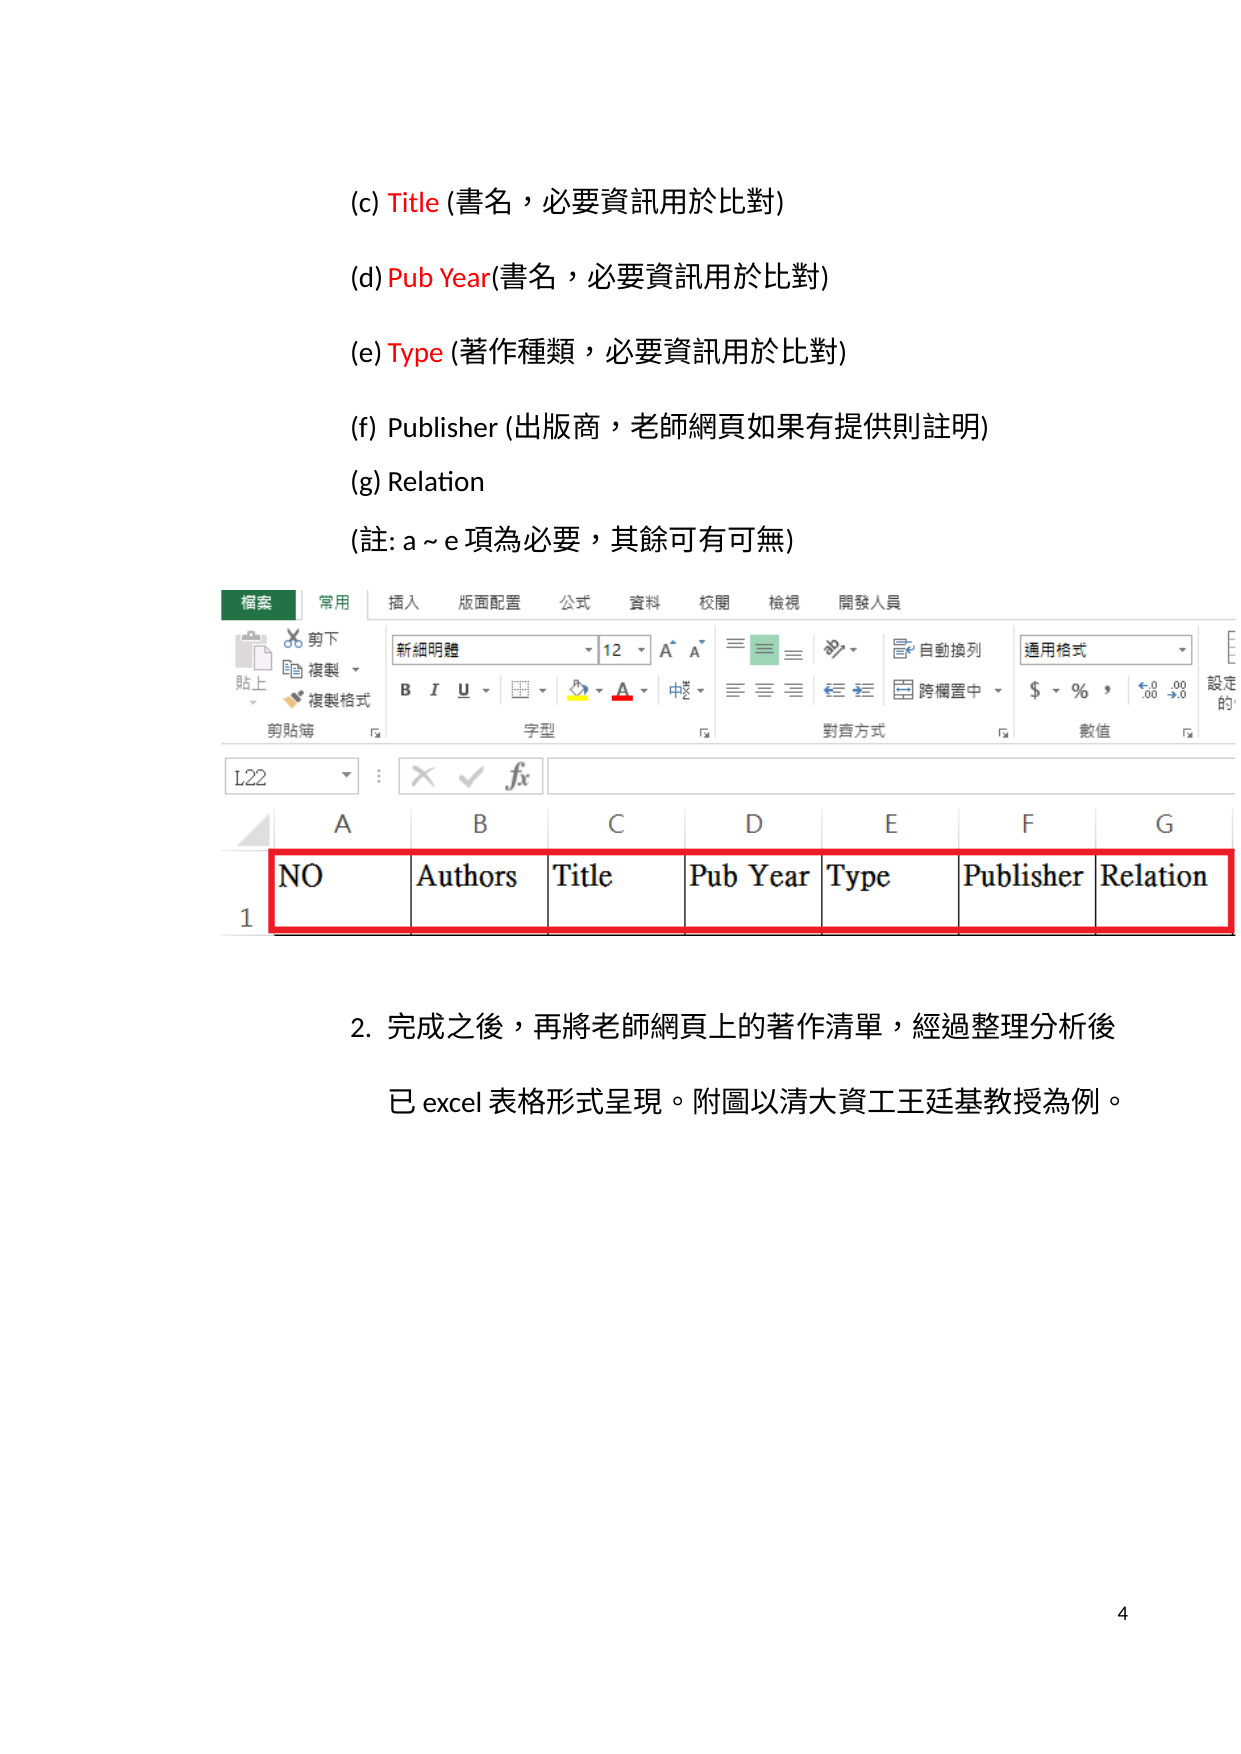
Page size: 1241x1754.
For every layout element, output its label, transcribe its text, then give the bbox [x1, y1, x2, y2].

list Relation [350, 462, 1128, 500]
list 完成之後，再將老師網頁上的著作清單，經過整理分析後已excel表格形式呈現。附圖以清大資工王廷基教授為例。 [350, 987, 1128, 1137]
text (註: a ~ e項為必要，其餘可有可無) [350, 500, 1128, 575]
list Title (書名，必要資訊用於比對) [350, 162, 1128, 237]
list Publisher (出版商，老師網頁如果有提供則註明) [350, 387, 1128, 462]
picture [221, 590, 1236, 936]
list Type (著作種類，必要資訊用於比對) [350, 312, 1128, 387]
list Pub Year(書名，必要資訊用於比對) [350, 237, 1128, 312]
